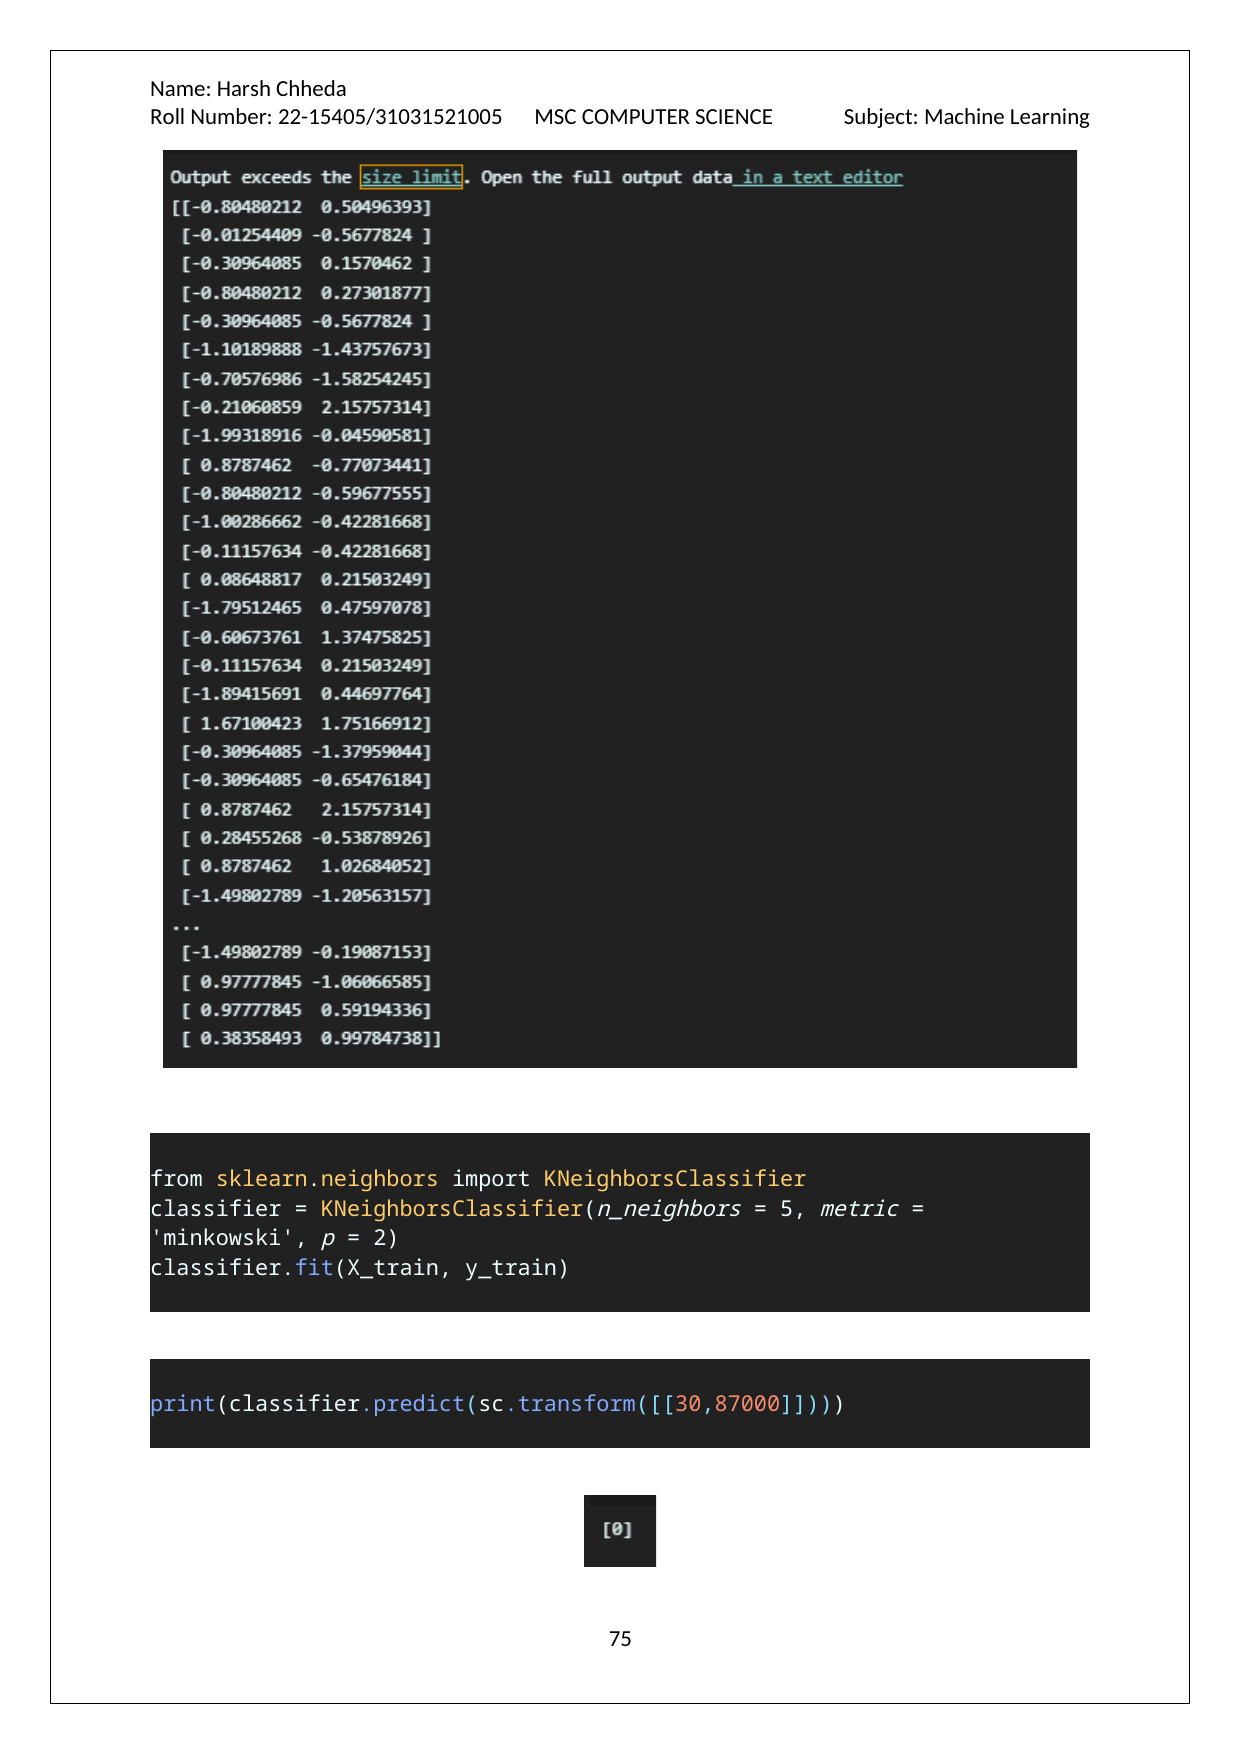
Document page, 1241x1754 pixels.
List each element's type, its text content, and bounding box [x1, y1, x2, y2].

text classifier = KNeighborsClassifier(n_neighbors = 5, metric = 'minkowski', p = 2) [150, 1193, 1090, 1252]
text from sklearn.neighbors import KNeighborsClassifier [150, 1163, 1090, 1193]
picture [584, 1495, 657, 1567]
picture [163, 150, 1078, 1068]
text classifier.fit(X_train, y_train) [150, 1252, 1090, 1282]
text print(classifier.predict(sc.transform([[30,87000]]))) [150, 1388, 1090, 1418]
